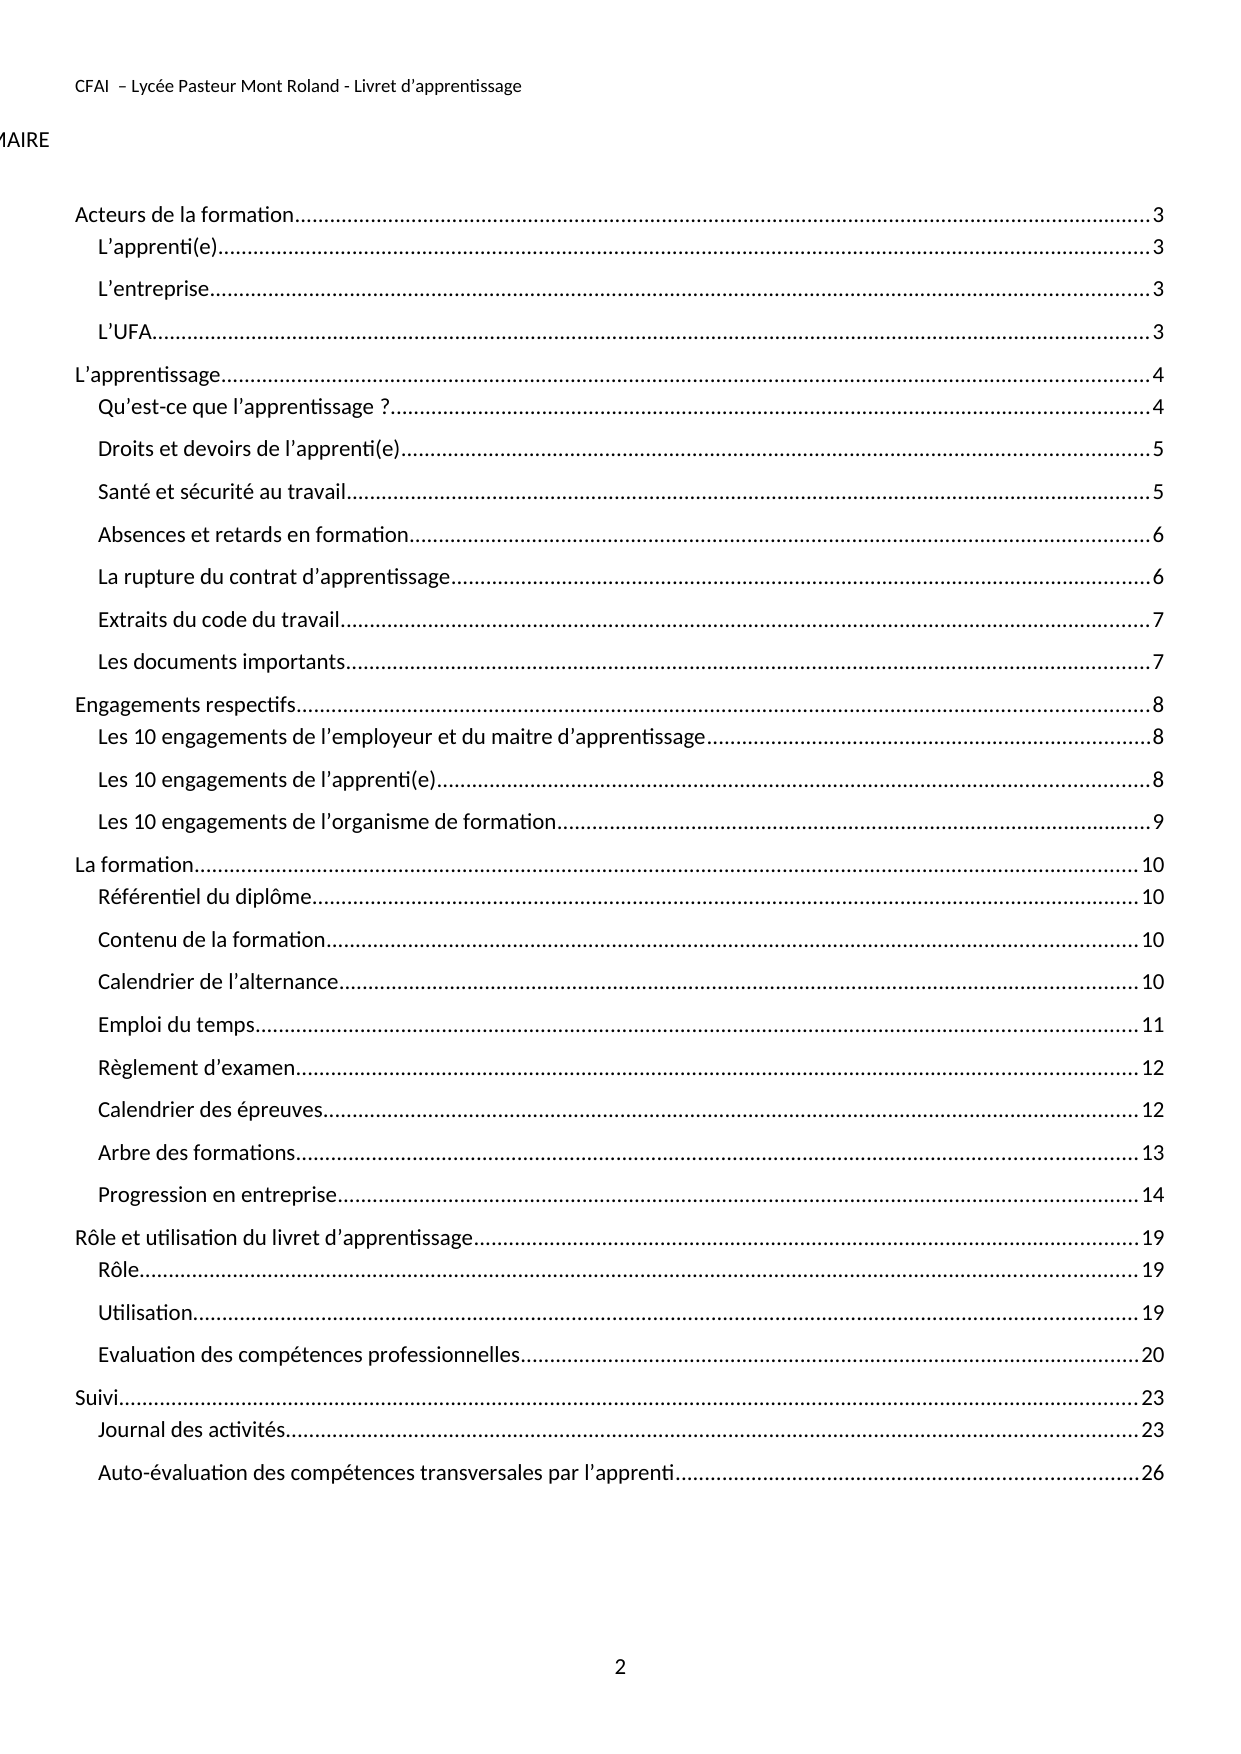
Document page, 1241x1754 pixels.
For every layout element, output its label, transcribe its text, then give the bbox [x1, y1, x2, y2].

text SOMMAIRE [0, 125, 1165, 153]
